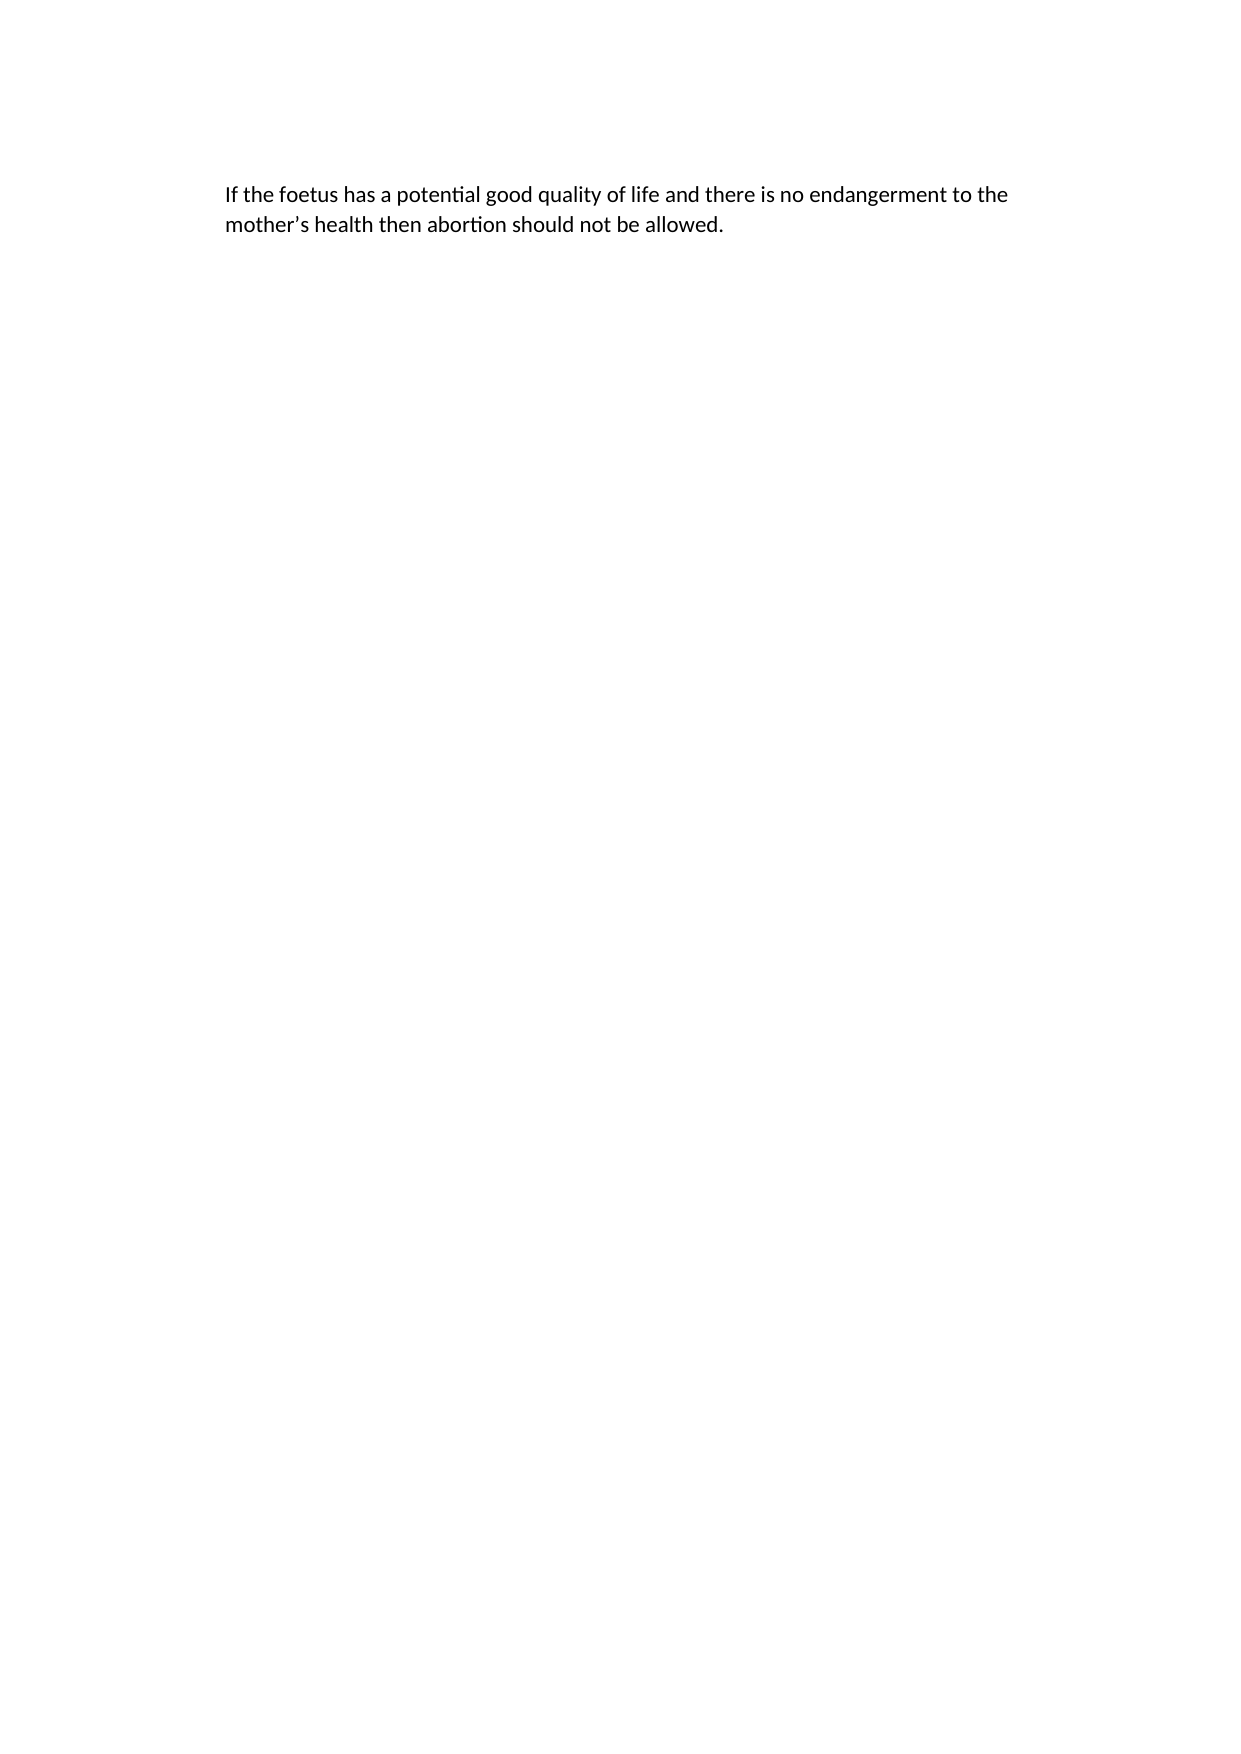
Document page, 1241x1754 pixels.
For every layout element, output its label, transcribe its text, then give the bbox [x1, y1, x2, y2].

list If the foetus has a potential good quality of life and there is no endangerment to the mother’s health then abortion should not be allowed. [225, 180, 1090, 238]
